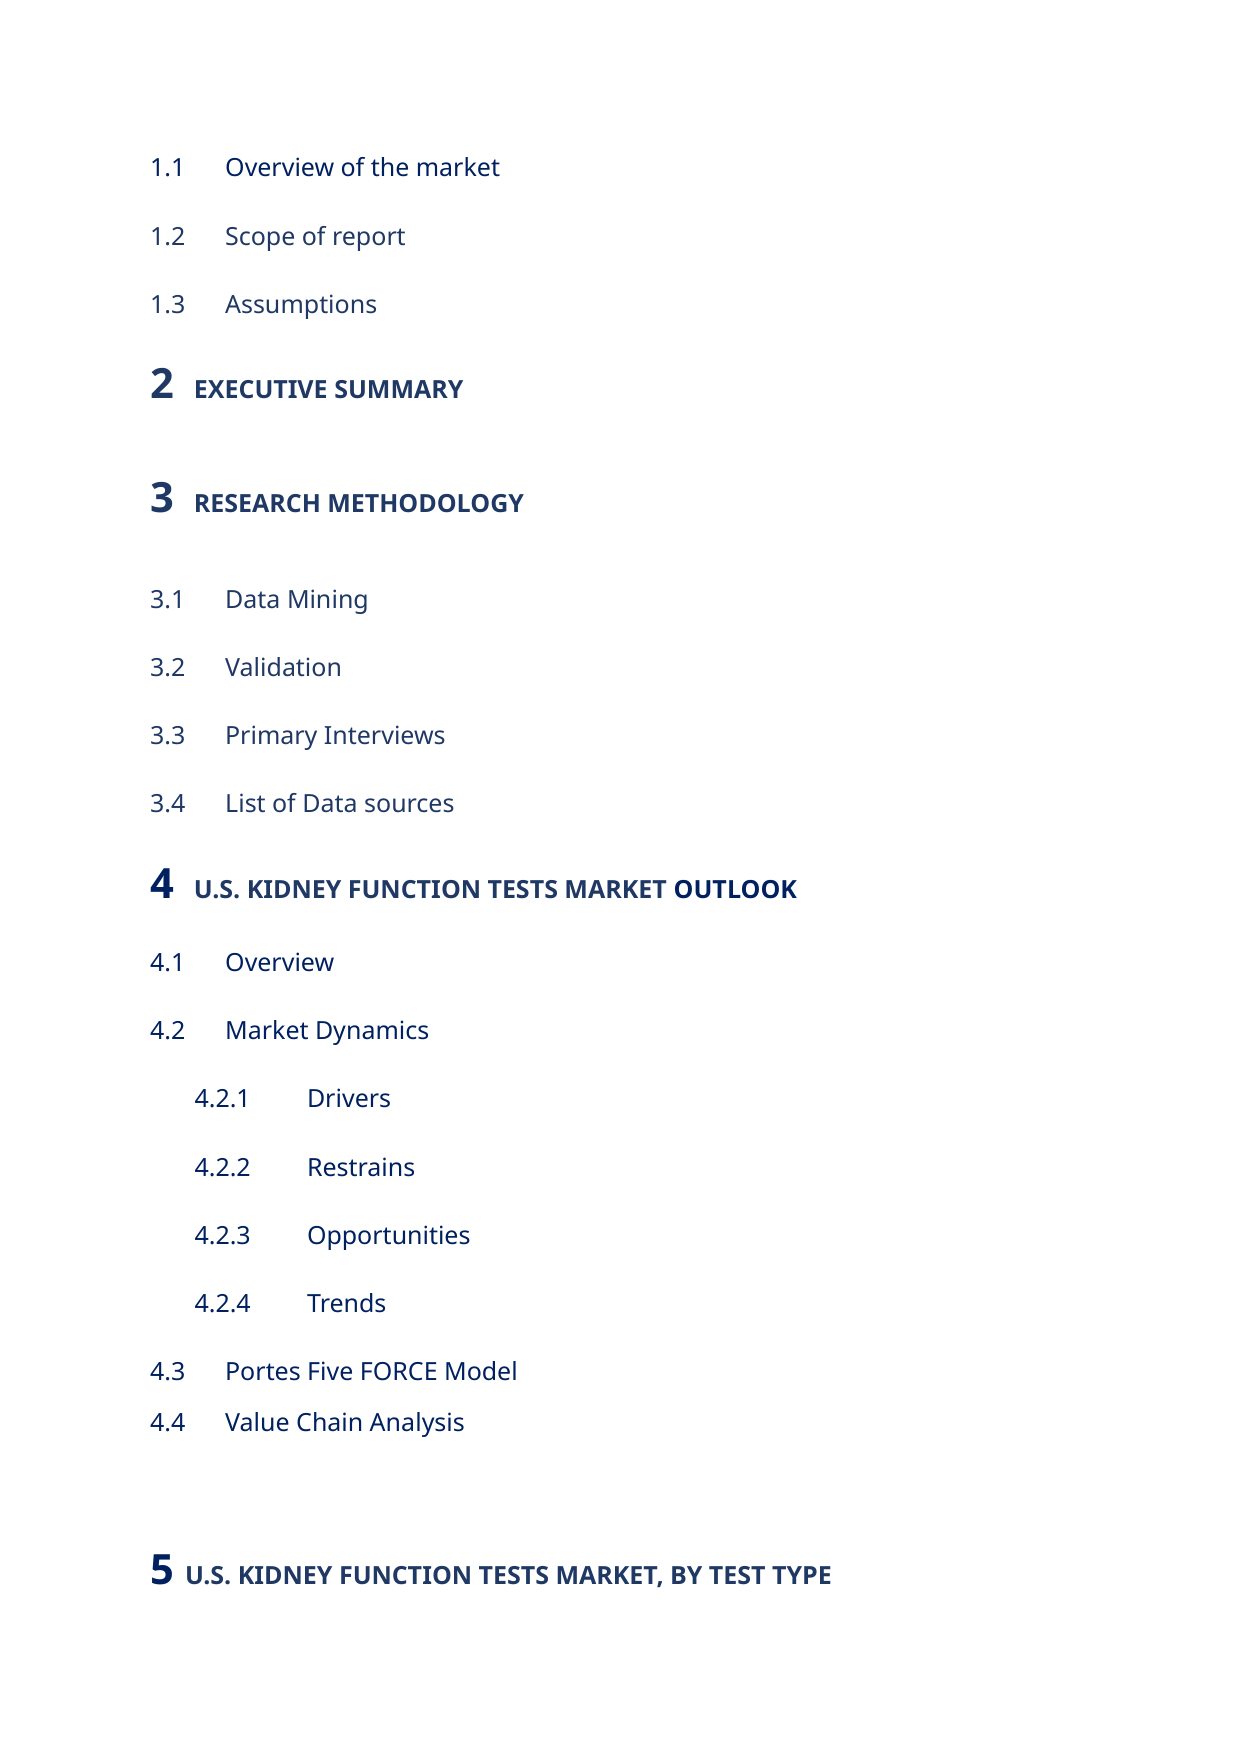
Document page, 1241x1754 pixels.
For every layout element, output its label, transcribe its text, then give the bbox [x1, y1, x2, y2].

list Portes Five FORCE Model [150, 1353, 1090, 1388]
list List of Data sources [150, 786, 1090, 820]
list U.S. KIDNEY FUNCTION TESTS MARKET OUTLOOK [150, 854, 1090, 911]
list Scope of report [150, 218, 1090, 252]
list RESEARCH METHODOLOGY [150, 468, 1090, 525]
list Overview [150, 945, 1090, 979]
text 5 U.S. KIDNEY FUNCTION TESTS MARKET, BY TEST TYPE [150, 1540, 1090, 1597]
list Drivers [194, 1081, 1090, 1115]
list Data Mining [150, 581, 1090, 616]
list Assumptions [150, 286, 1090, 320]
list Trends [194, 1285, 1090, 1319]
list Validation [150, 649, 1090, 684]
list Opportunities [194, 1217, 1090, 1251]
list Overview of the market [150, 150, 1090, 184]
list Value Chain Analysis [150, 1404, 1090, 1439]
list Market Dynamics [150, 1013, 1090, 1047]
list Restrains [194, 1149, 1090, 1183]
list Primary Interviews [150, 718, 1090, 752]
list EXECUTIVE SUMMARY [150, 354, 1090, 411]
